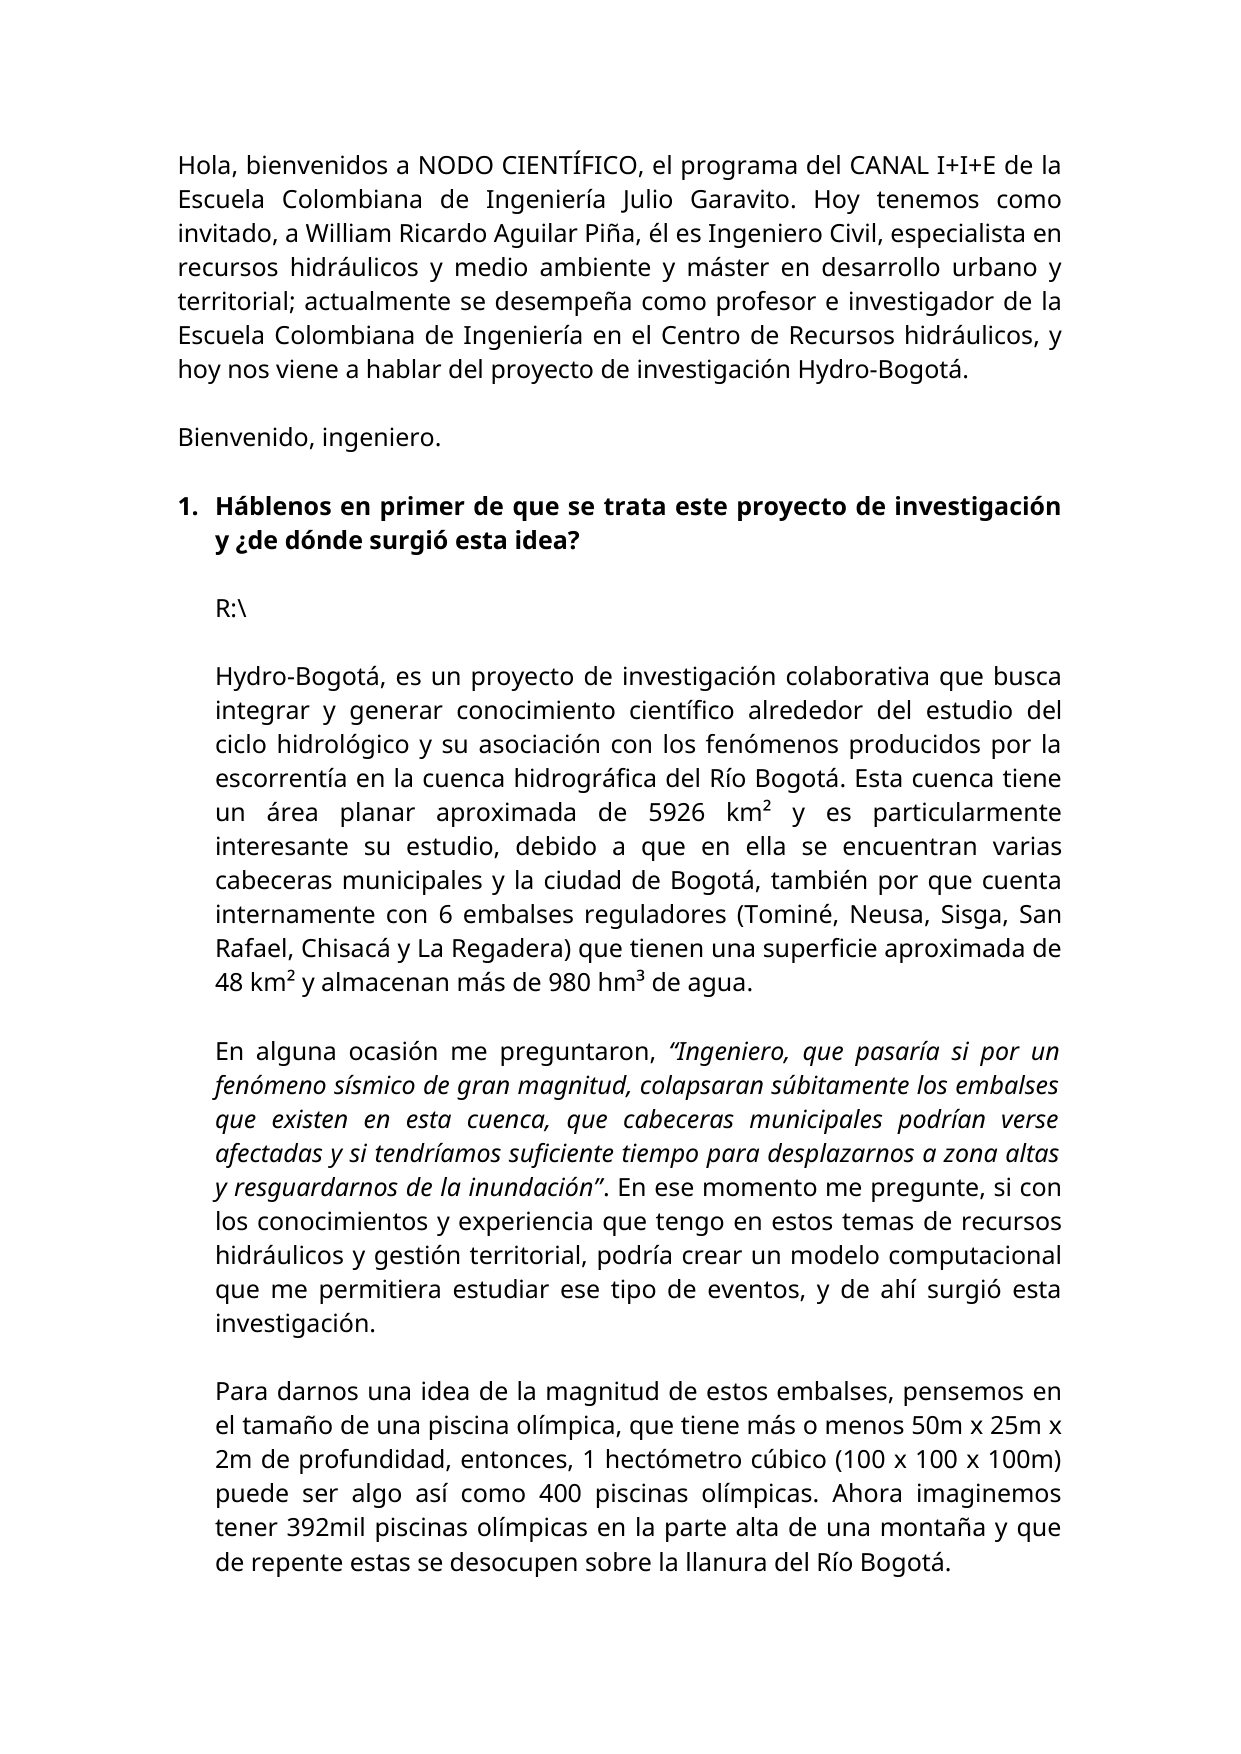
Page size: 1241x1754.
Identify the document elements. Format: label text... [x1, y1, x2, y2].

text Bienvenido, ingeniero. [177, 420, 1063, 454]
text Hola, bienvenidos a NODO CIENTÍFICO, el programa del CANAL I+I+E de la Escuela Colombiana de Ingeniería Julio Garavito. Hoy tenemos como invitado, a William Ricardo Aguilar Piña, él es Ingeniero Civil, especialista en recursos hidráulicos y medio ambiente y máster en desarrollo urbano y territorial; actualmente se desempeña como profesor e investigador de la Escuela Colombiana de Ingeniería en el Centro de Recursos hidráulicos, y hoy nos viene a hablar del proyecto de investigación Hydro-Bogotá. [177, 148, 1063, 386]
list En alguna ocasión me preguntaron, “Ingeniero, que pasaría si por un fenómeno sísmico de gran magnitud, colapsaran súbitamente los embalses que existen en esta cuenca, que cabeceras municipales podrían verse afectadas y si tendríamos suficiente tiempo para desplazarnos a zona altas y resguardarnos de la inundación”. En ese momento me pregunte, si con los conocimientos y experiencia que tengo en estos temas de recursos hidráulicos y gestión territorial, podría crear un modelo computacional que me permitiera estudiar ese tipo de eventos, y de ahí surgió esta investigación. [215, 1033, 1063, 1340]
list Hydro-Bogotá, es un proyecto de investigación colaborativa que busca integrar y generar conocimiento científico alrededor del estudio del ciclo hidrológico y su asociación con los fenómenos producidos por la escorrentía en la cuenca hidrográfica del Río Bogotá. Esta cuenca tiene un área planar aproximada de 5926 km² y es particularmente interesante su estudio, debido a que en ella se encuentran varias cabeceras municipales y la ciudad de Bogotá, también por que cuenta internamente con 6 embalses reguladores (Tominé, Neusa, Sisga, San Rafael, Chisacá y La Regadera) que tienen una superficie aproximada de 48 km² y almacenan más de 980 hm³ de agua. [215, 658, 1063, 999]
list Háblenos en primer de que se trata este proyecto de investigación y ¿de dónde surgió esta idea? [177, 488, 1063, 556]
list R:\ [215, 590, 1063, 624]
list Para darnos una idea de la magnitud de estos embalses, pensemos en el tamaño de una piscina olímpica, que tiene más o menos 50m x 25m x 2m de profundidad, entonces, 1 hectómetro cúbico (100 x 100 x 100m) puede ser algo así como 400 piscinas olímpicas. Ahora imaginemos tener 392mil piscinas olímpicas en la parte alta de una montaña y que de repente estas se desocupen sobre la llanura del Río Bogotá. [215, 1374, 1063, 1578]
